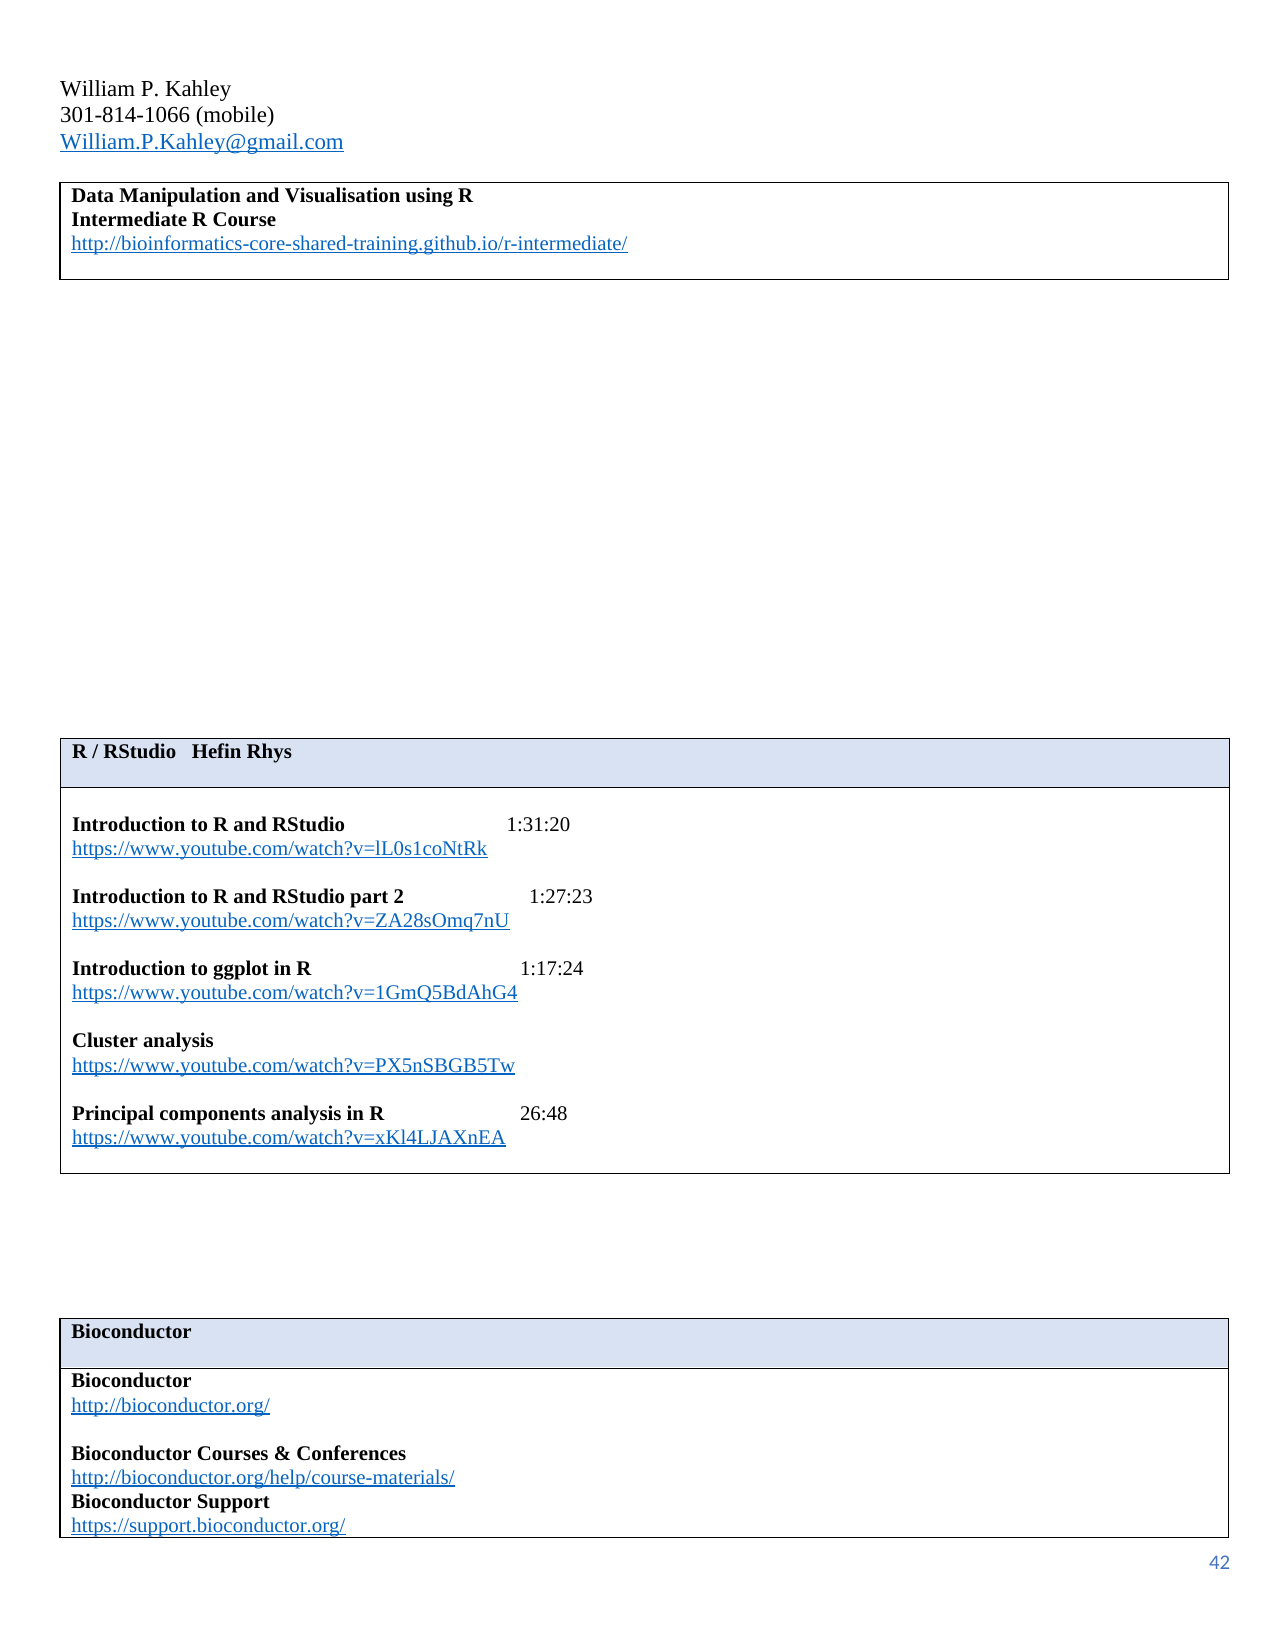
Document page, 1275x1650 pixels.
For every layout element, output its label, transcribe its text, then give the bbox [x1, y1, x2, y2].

table_header Bioconductor [61, 1319, 1228, 1367]
table_cell Introduction to R and RStudio 1:31:20 https://www.youtube.com/watch?v=lL0s1coNtRk Introduction to R and RStudio part 2 1:27:23 https://www.youtube.com/watch?v=ZA28sOmq7nU Introduction to ggplot in R 1:17:24 https://www.youtube.com/watch?v=1GmQ5BdAhG4 Cluster analysis https://www.youtube.com/watch?v=PX5nSBGB5Tw Principal components analysis in R 26:48 https://www.youtube.com/watch?v=xKl4LJAXnEA [61, 788, 1229, 1173]
table_header R / RStudio Hefin Rhys [61, 739, 1229, 787]
